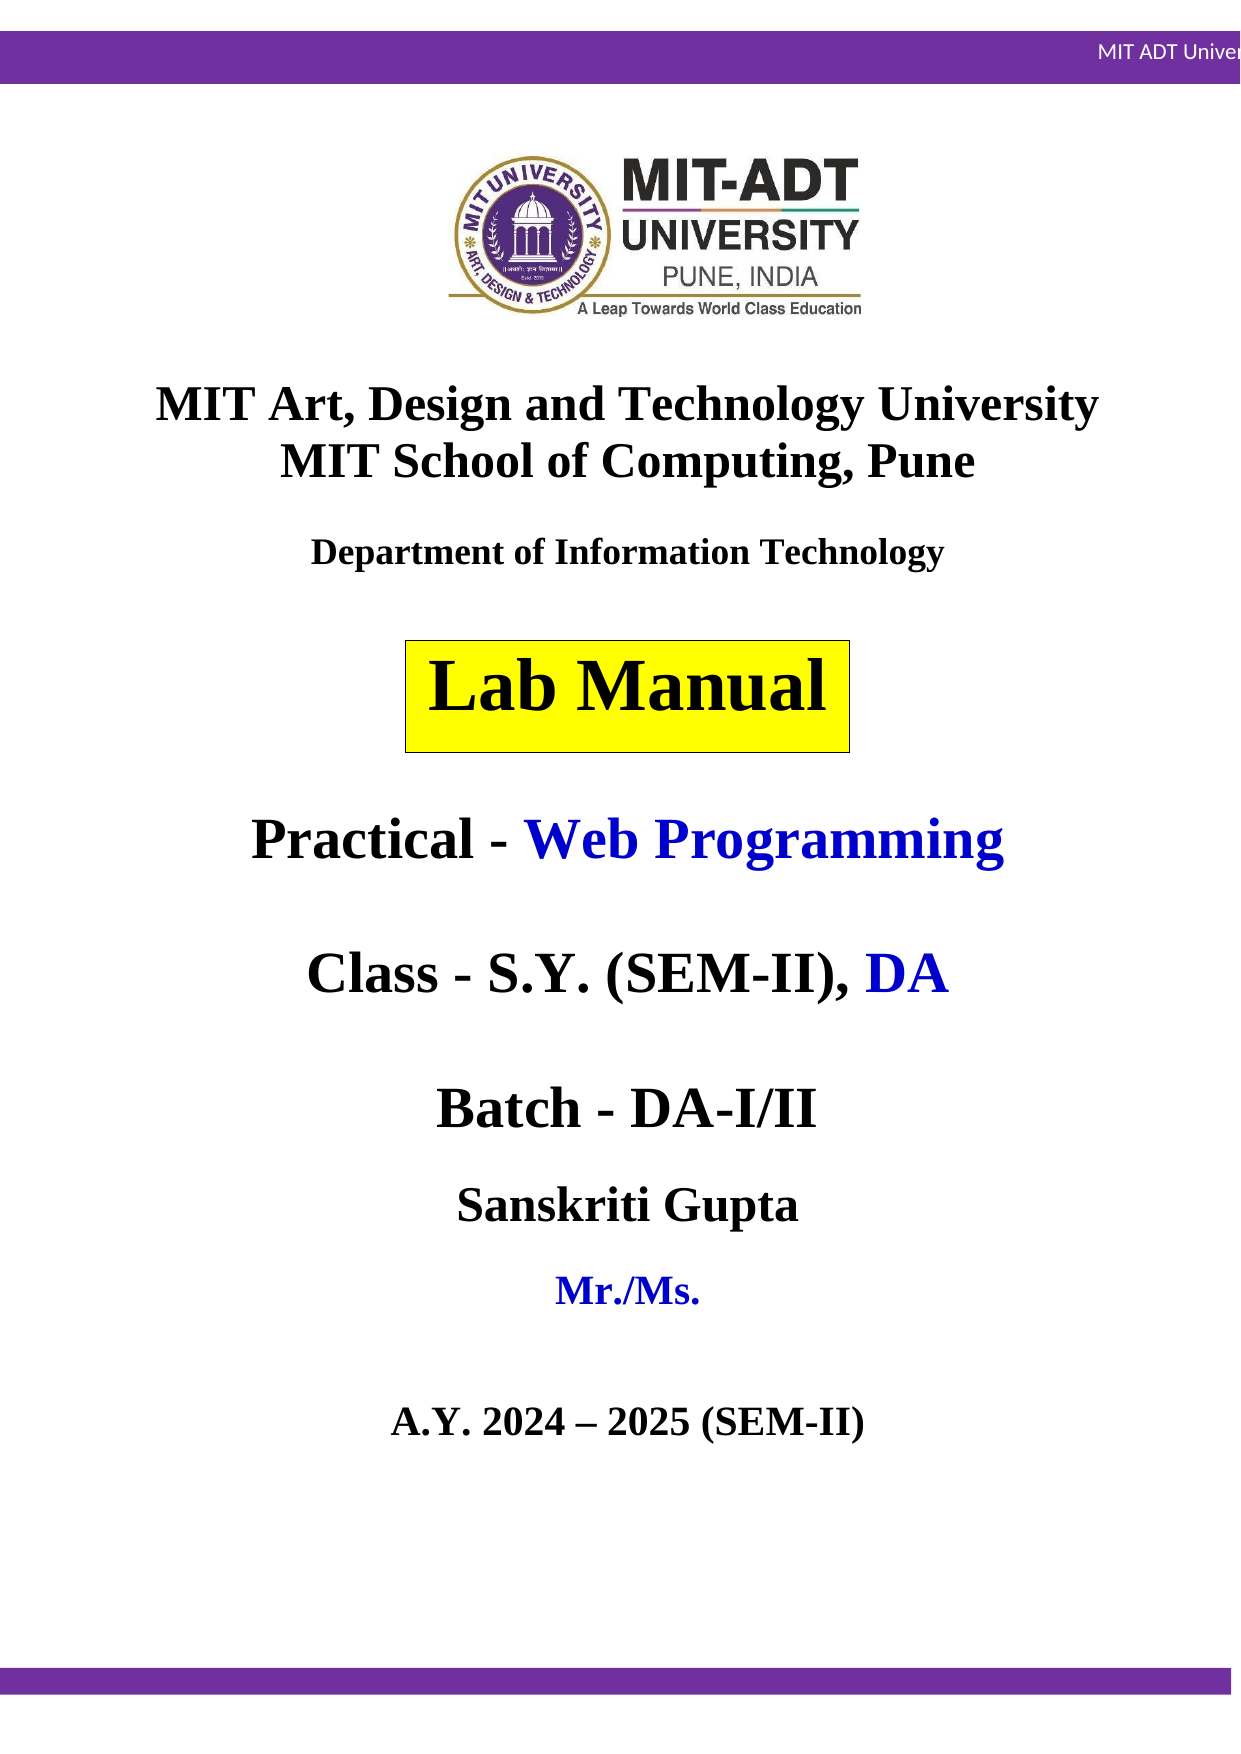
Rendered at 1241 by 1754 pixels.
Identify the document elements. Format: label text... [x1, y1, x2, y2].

text A.Y. 2024 – 2025 (SEM-II) [105, 1397, 1150, 1445]
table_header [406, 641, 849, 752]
subtitle Class - S.Y. (SEM-II), DA [105, 938, 1150, 1005]
subtitle Batch - DA-I/II [105, 1073, 1150, 1140]
subtitle Sanskriti Gupta [105, 1175, 1150, 1232]
subtitle Mr./Ms. [105, 1266, 1150, 1314]
text MIT School of Computing, Pune [105, 431, 1150, 489]
picture [448, 156, 861, 317]
text Department of Information Technology [105, 529, 1150, 573]
subtitle Practical - Web Programming [105, 804, 1150, 871]
text MIT Art, Design and Technology University [105, 374, 1150, 431]
